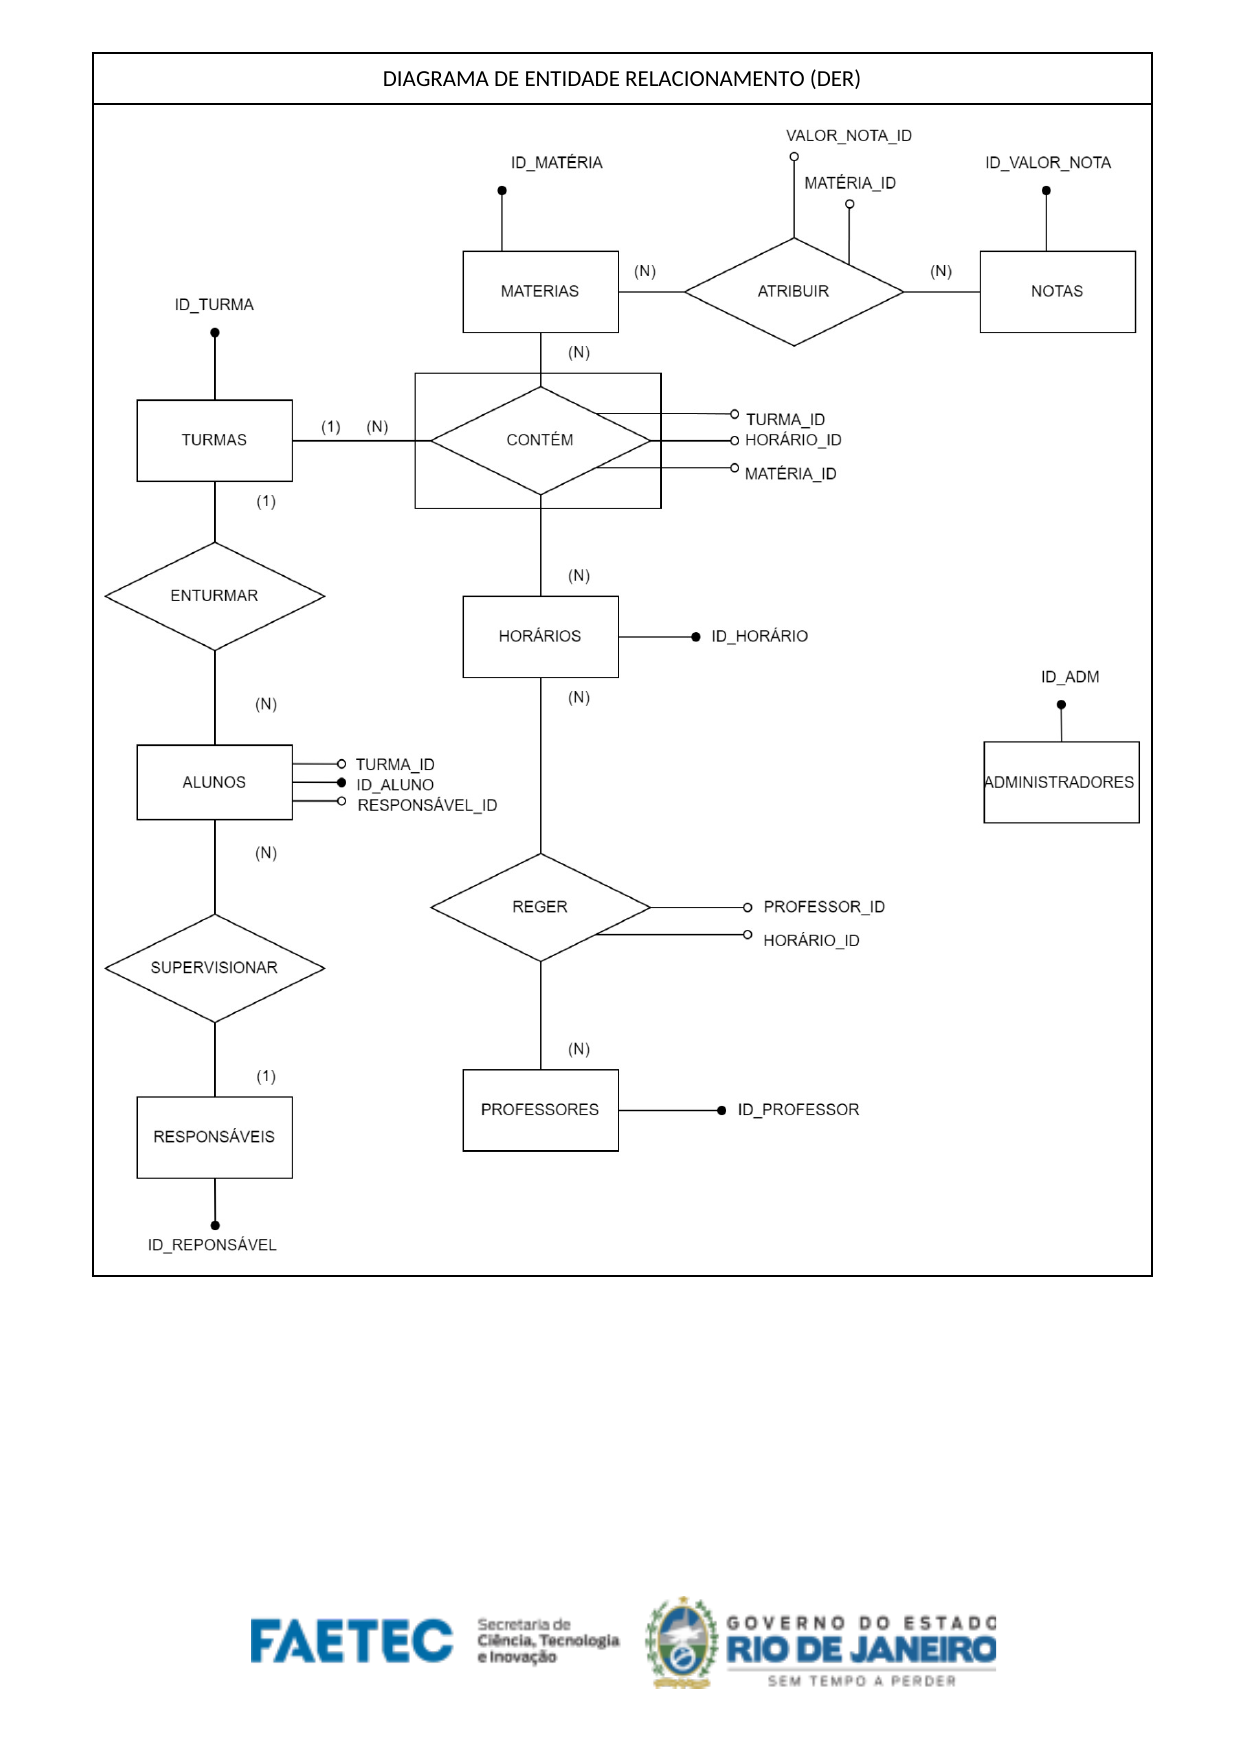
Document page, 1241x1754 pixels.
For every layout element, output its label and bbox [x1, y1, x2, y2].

picture [104, 115, 1141, 1265]
picture [251, 1596, 997, 1689]
